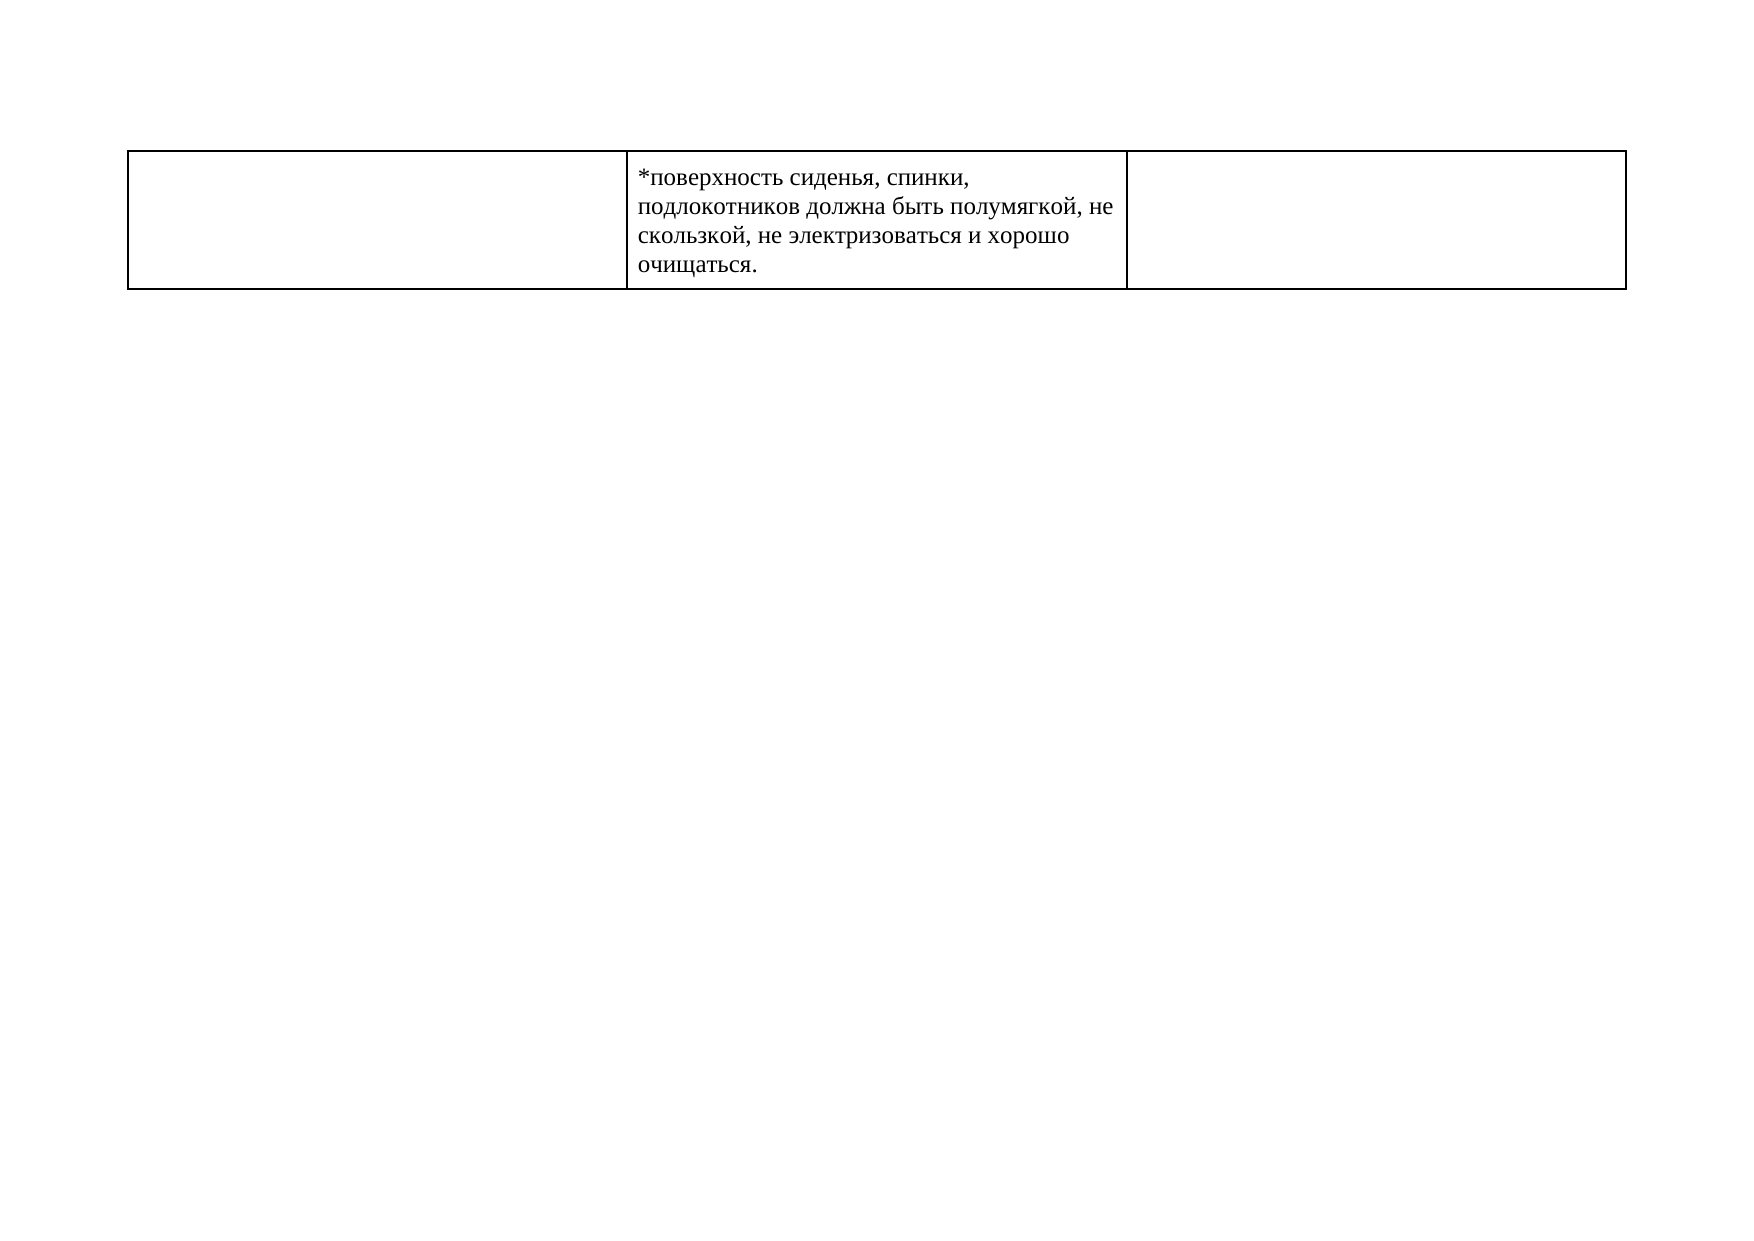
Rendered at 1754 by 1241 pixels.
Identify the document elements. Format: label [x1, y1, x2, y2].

table_cell [129, 152, 626, 288]
table_cell [1128, 152, 1625, 288]
table_cell [628, 152, 1126, 288]
